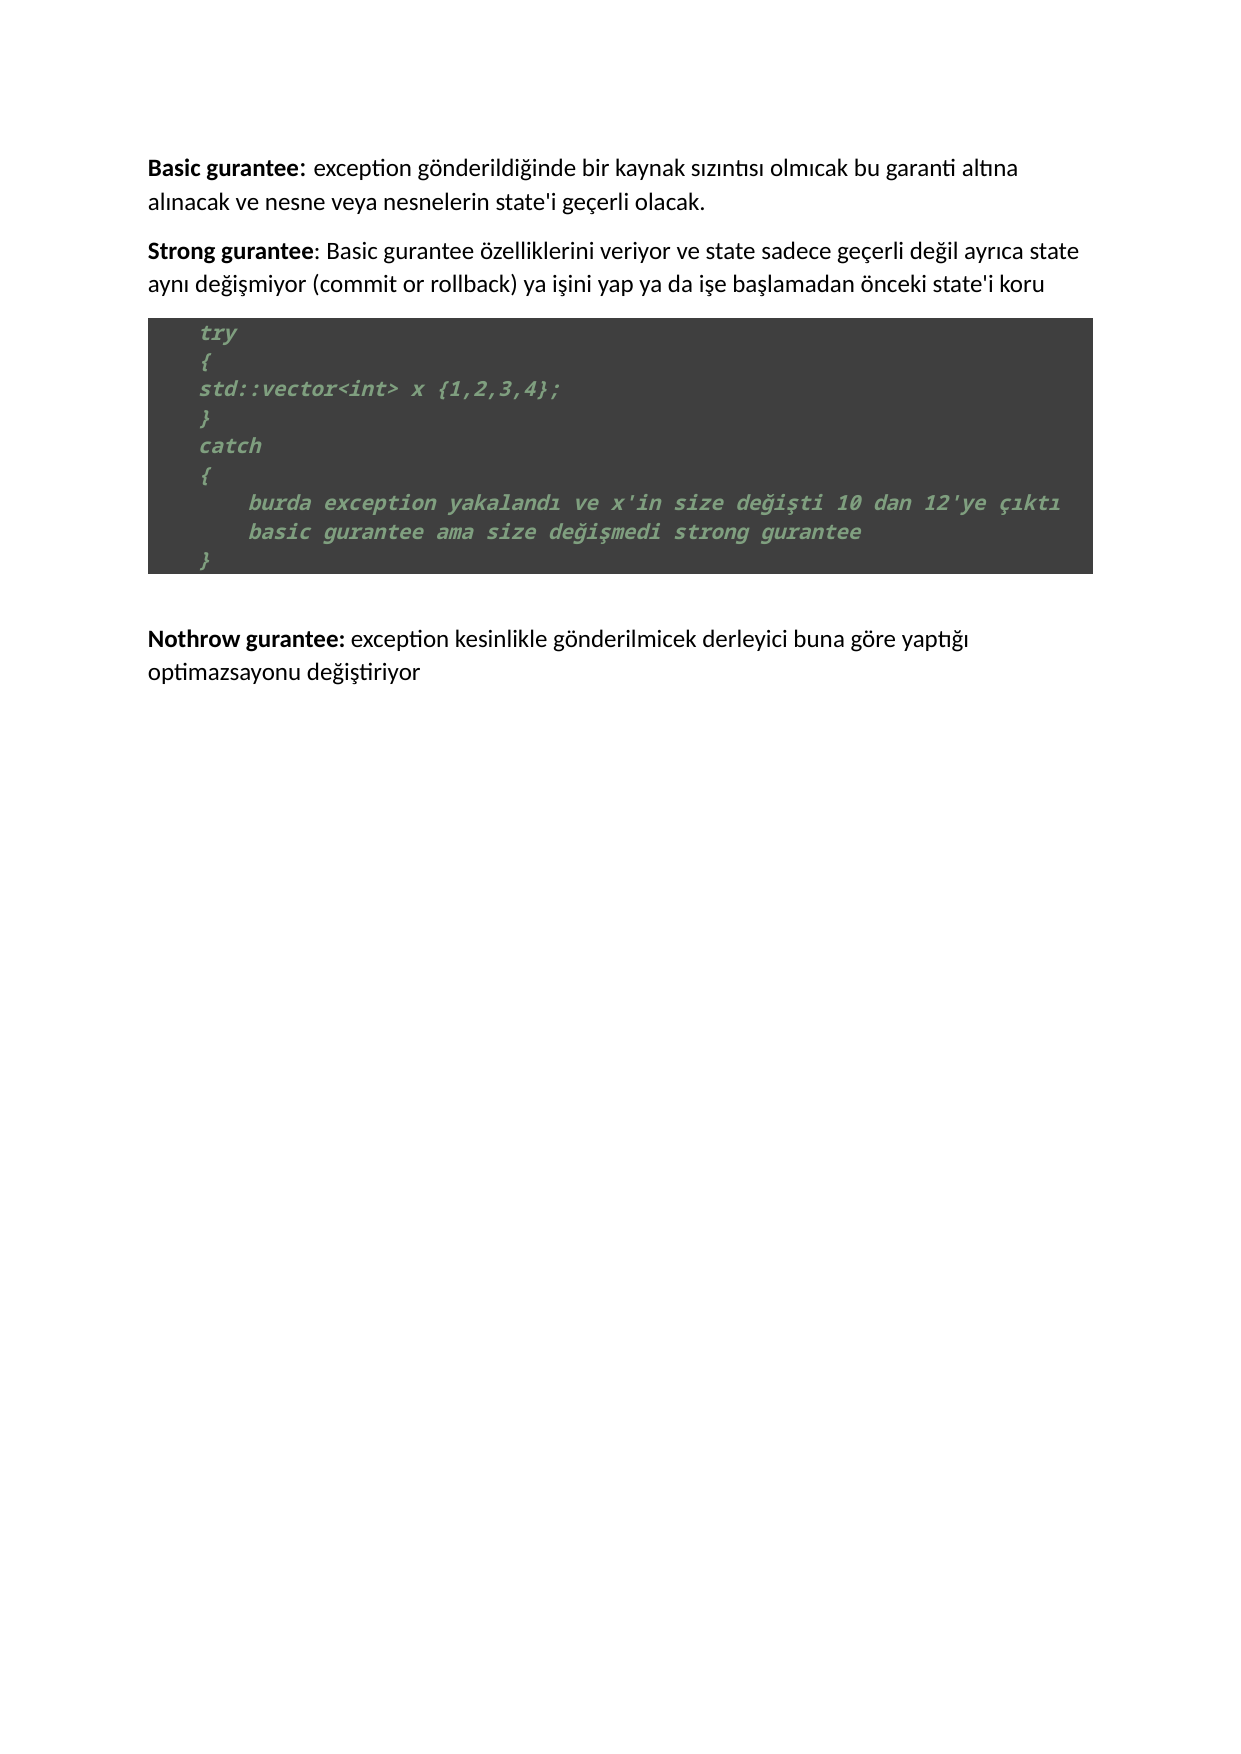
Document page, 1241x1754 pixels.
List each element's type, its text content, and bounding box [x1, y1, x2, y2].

text try [148, 318, 1093, 346]
text { [148, 346, 1093, 374]
text } [148, 545, 1093, 574]
text basic gurantee ama size değişmedi strong gurantee [148, 517, 1093, 545]
text Basic gurantee: exception gönderildiğinde bir kaynak sızıntısı olmıcak bu garanti altına alınacak ve nesne veya nesnelerin state'i geçerli olacak. [148, 148, 1093, 216]
text std::vector<int> x {1,2,3,4}; [148, 374, 1093, 403]
text Nothrow gurantee: exception kesinlikle gönderilmicek derleyici buna göre yaptığı optimazsayonu değiştiriyor [148, 623, 1093, 687]
text catch [148, 431, 1093, 460]
text burda exception yakalandı ve x'in size değişti 10 dan 12'ye çıktı [148, 488, 1093, 517]
text { [148, 460, 1093, 488]
text } [148, 403, 1093, 431]
text Strong gurantee: Basic gurantee özelliklerini veriyor ve state sadece geçerli değil ayrıca state aynı değişmiyor (commit or rollback) ya işini yap ya da işe başlamadan önceki state'i koru [148, 235, 1093, 299]
